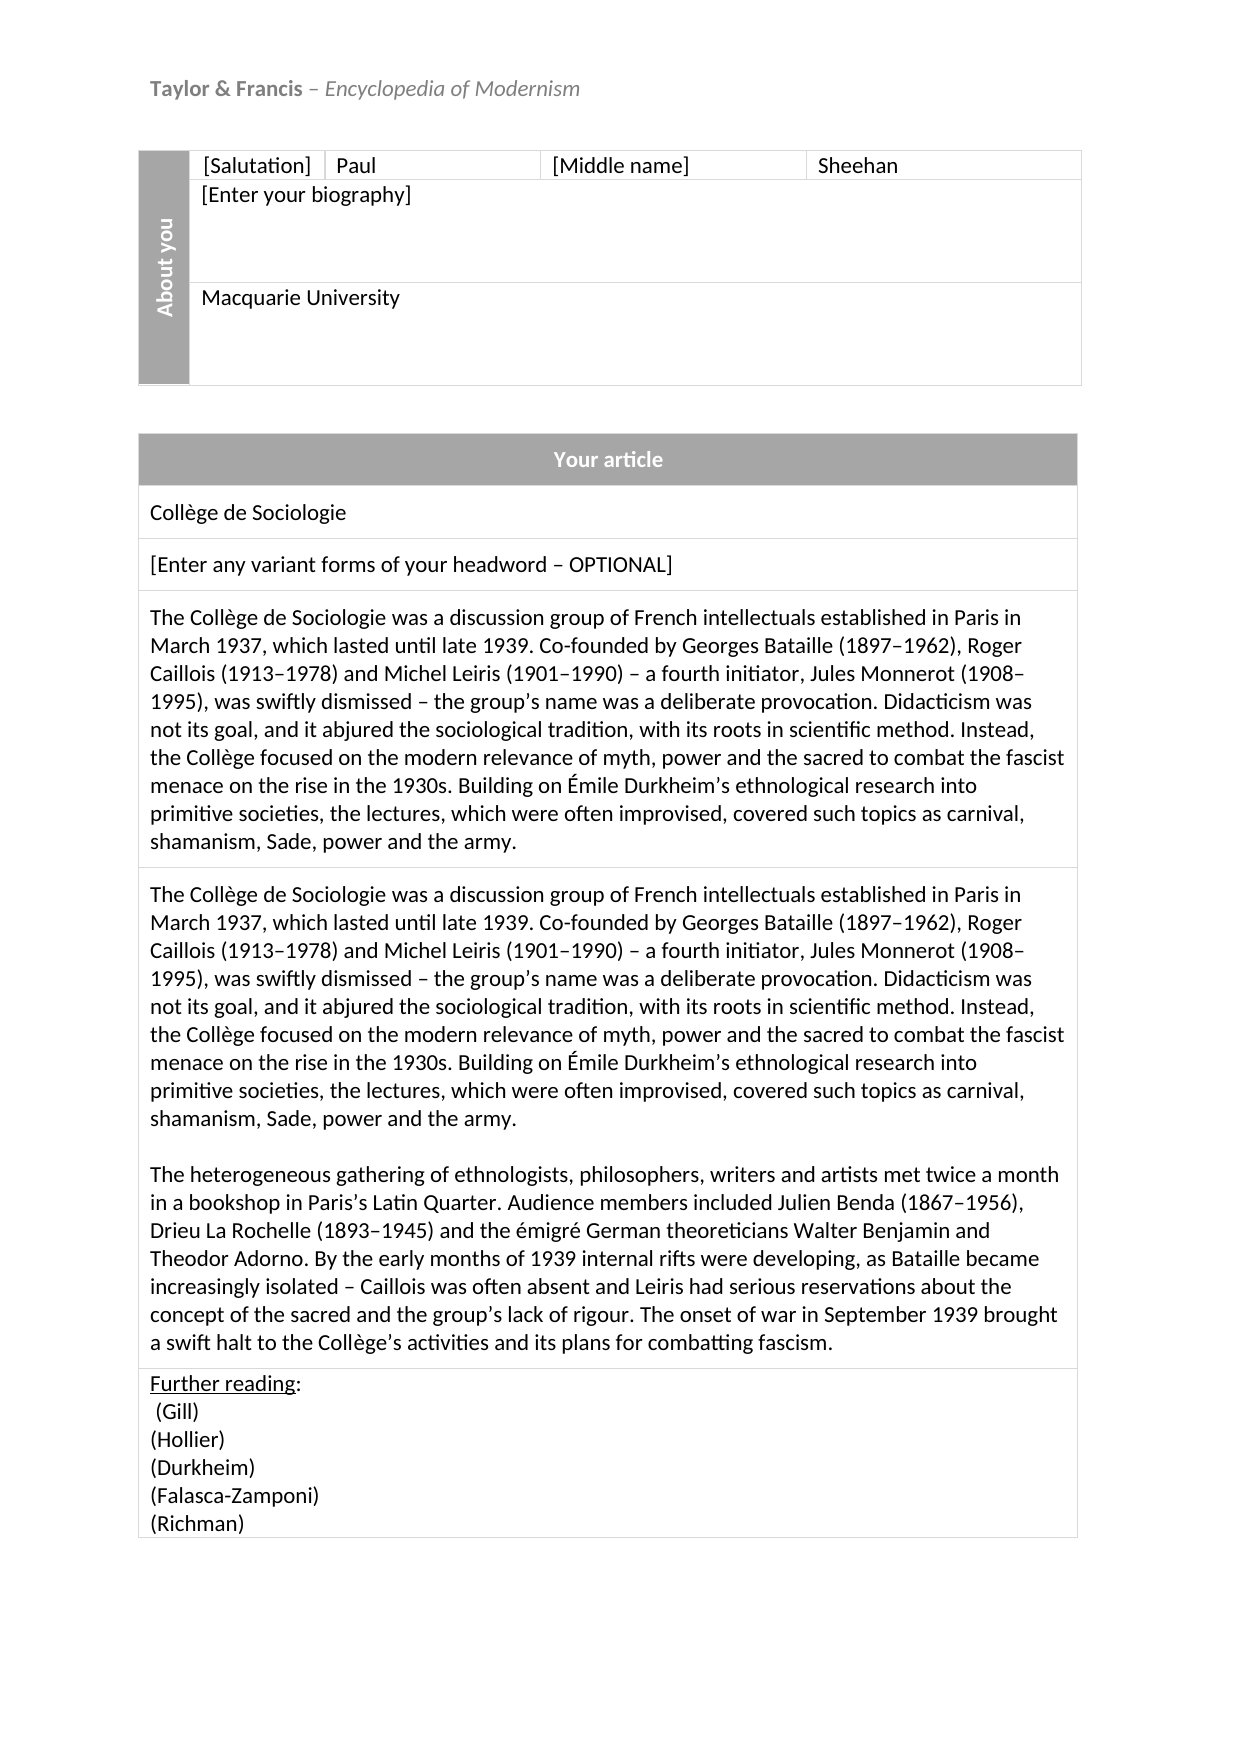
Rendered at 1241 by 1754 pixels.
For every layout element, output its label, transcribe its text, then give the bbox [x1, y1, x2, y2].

table_header About you [139, 151, 189, 384]
table_header Your article [139, 434, 1077, 485]
table_cell Further reading: [139, 1369, 1077, 1537]
